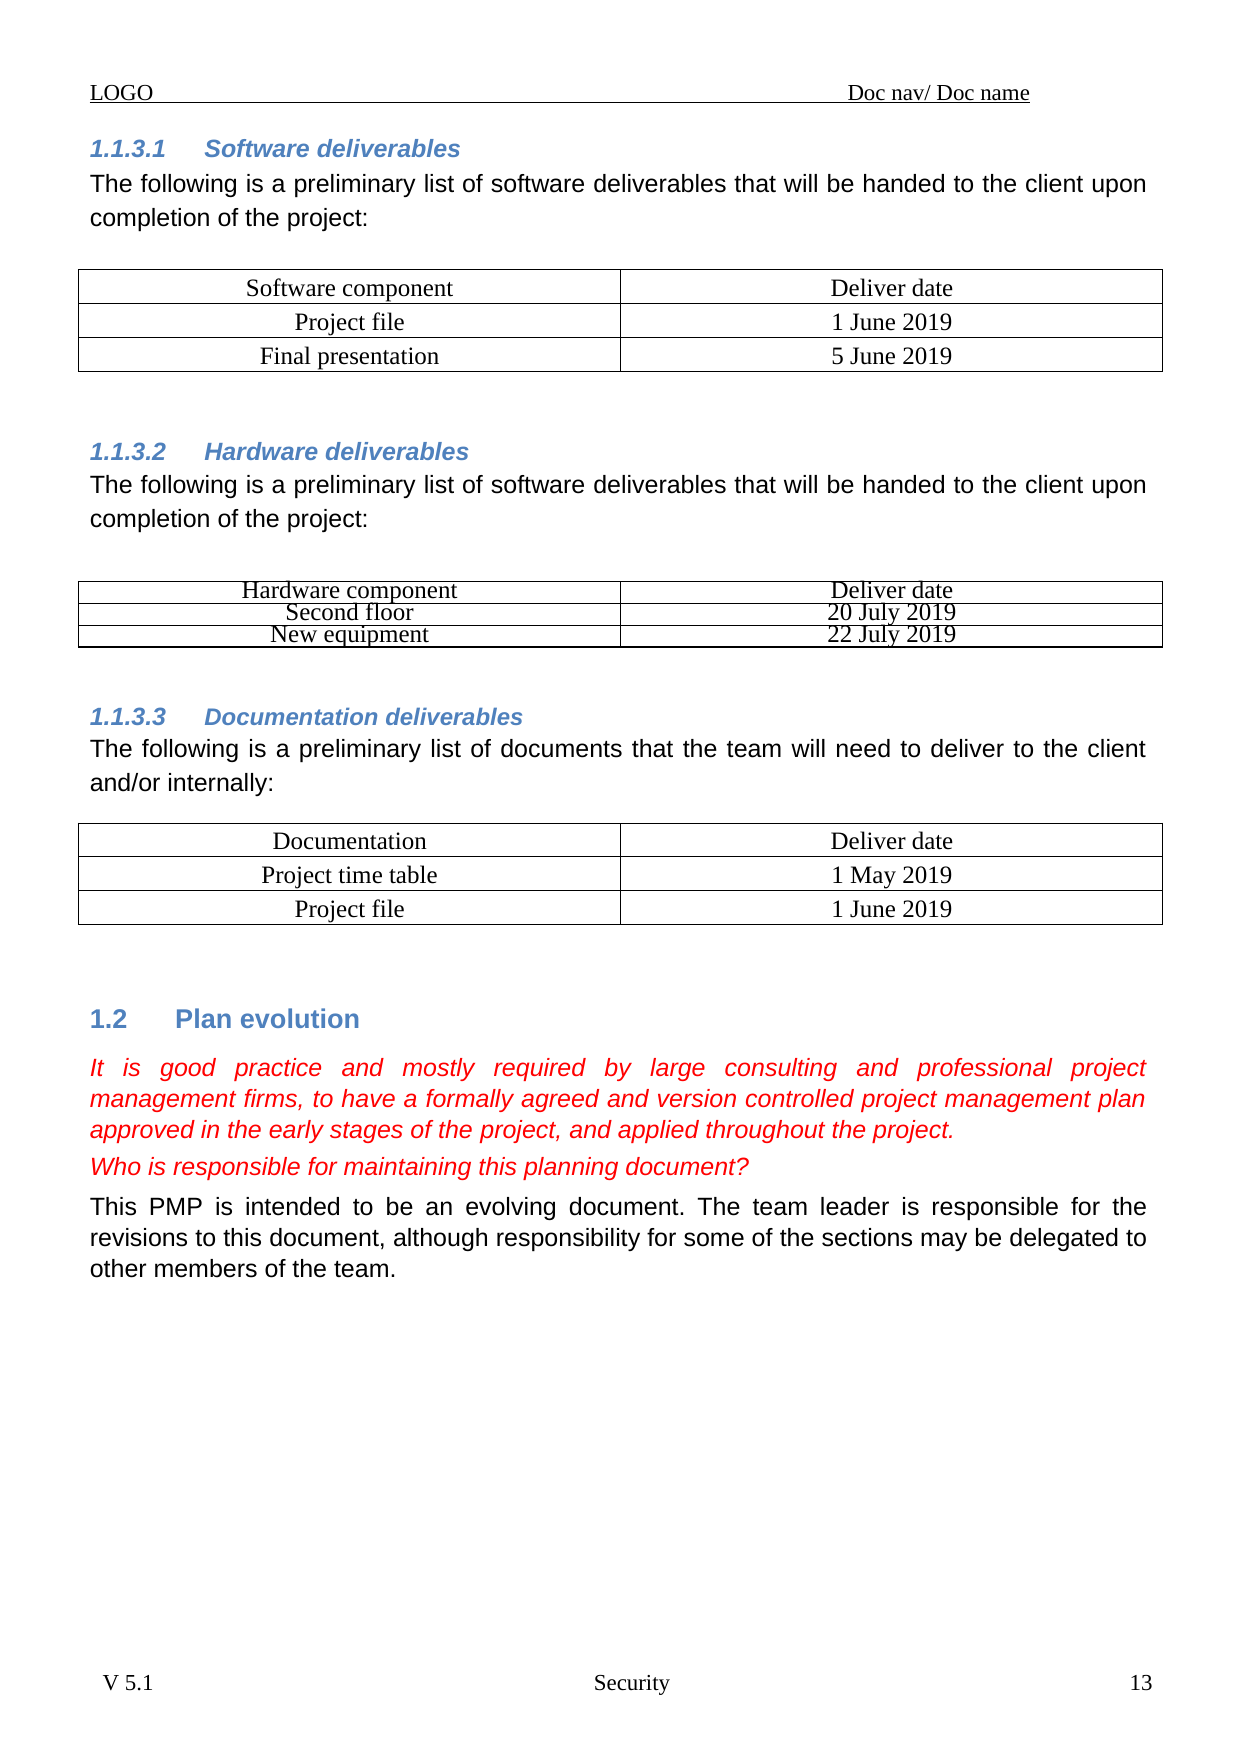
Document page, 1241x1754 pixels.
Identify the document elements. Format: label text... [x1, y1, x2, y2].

table_header Deliver date [621, 270, 1162, 303]
table_cell 1 May 2019 [621, 857, 1162, 890]
table_header Deliver date [621, 824, 1162, 856]
text 1.1.3.1 Software deliverables [89, 134, 1152, 163]
table_cell Project time table [79, 857, 620, 890]
table_header Software component [79, 270, 620, 303]
table_cell 1 June 2019 [621, 891, 1162, 924]
table_cell New equipment [79, 626, 620, 646]
text Who is responsible for maintaining this planning document? [89, 1151, 1152, 1180]
table_cell Final presentation [79, 338, 620, 371]
table_header Deliver date [621, 582, 1162, 603]
table_cell 1 June 2019 [621, 304, 1162, 337]
text The following is a preliminary list of software deliverables that will be handed to the client upon completion of the project: [89, 169, 1150, 231]
text This PMP is intended to be an evolving document. The team leader is responsible for the revisions to this document, although responsibility for some of the sections may be delegated to other members of the team. [89, 1192, 1150, 1283]
table_cell Second floor [79, 604, 620, 624]
text It is good practice and mostly required by large consulting and professional project management firms, to have a formally agreed and version controlled project management plan approved in the early stages of the project, and applied throughout the project. [89, 1053, 1148, 1143]
table_header Hardware component [79, 582, 620, 603]
table_cell 20 July 2019 [621, 604, 1162, 624]
table_cell Project file [79, 304, 620, 337]
text 1.1.3.3 Documentation deliverables [89, 702, 1152, 730]
text 1.2 Plan evolution [89, 1003, 1152, 1034]
table_header Documentation [79, 824, 620, 856]
text 1.1.3.2 Hardware deliverables [89, 437, 1152, 466]
table_cell 5 June 2019 [621, 338, 1162, 371]
text The following is a preliminary list of software deliverables that will be handed to the client upon completion of the project: [89, 470, 1150, 532]
table_cell Project file [79, 891, 620, 924]
text The following is a preliminary list of documents that the team will need to deliver to the client and/or internally: [89, 734, 1148, 797]
table_cell 22 July 2019 [621, 626, 1162, 646]
